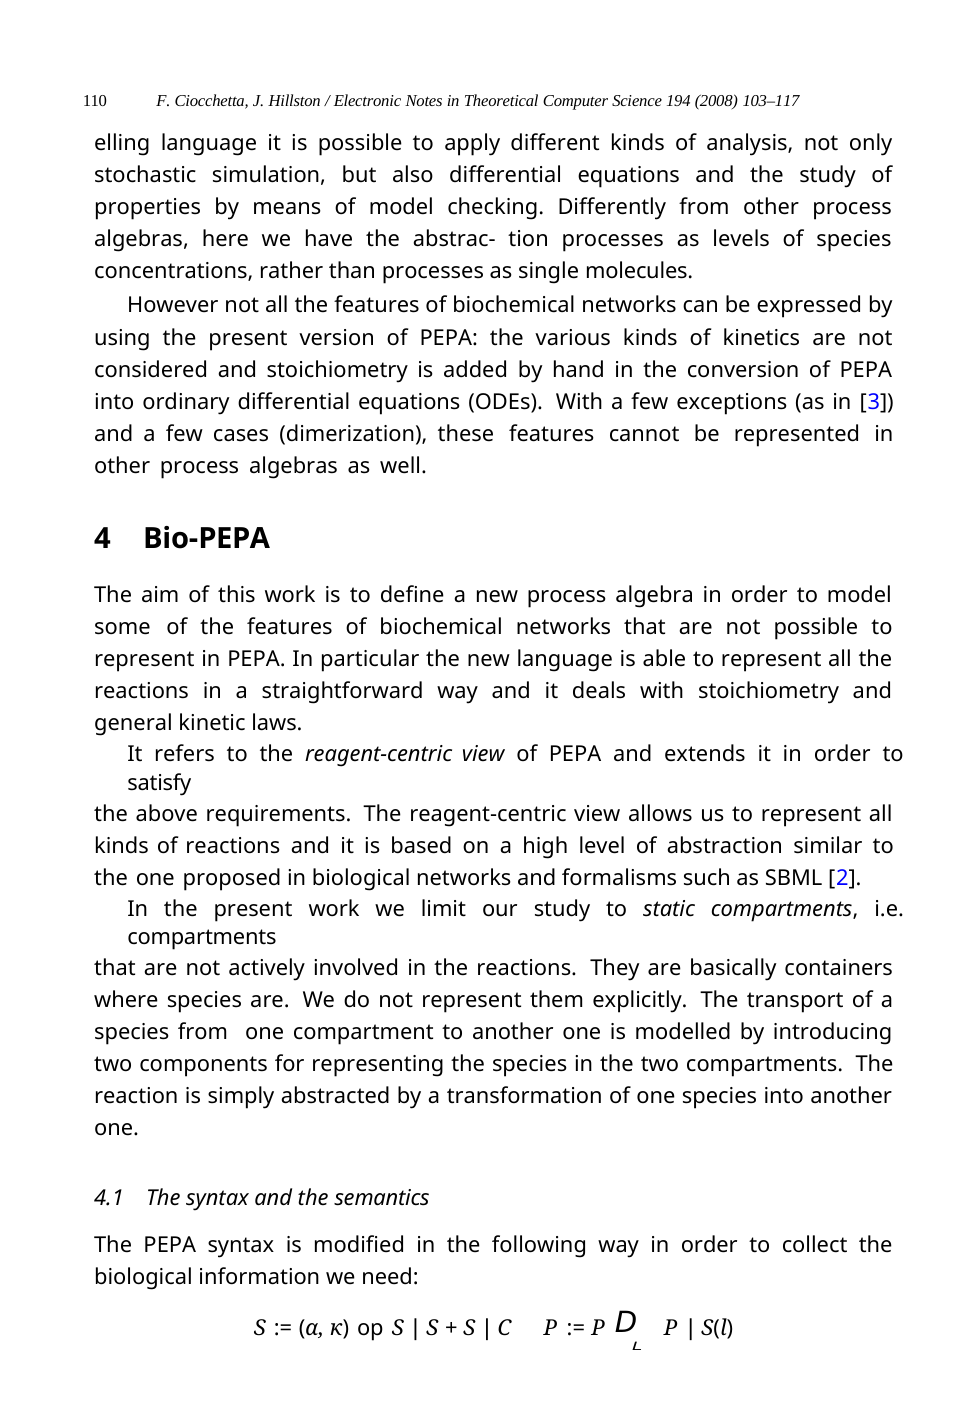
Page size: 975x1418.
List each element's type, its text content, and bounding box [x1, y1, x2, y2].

text the above requirements. The reagent-centric view allows us to represent all kinds of reactions and it is based on a high level of abstraction similar to the one proposed in biological networks and formalisms such as SBML [2]. [94, 798, 893, 892]
text It refers to the reagent-centric view of PEPA and extends it in order to satisfy [127, 739, 904, 796]
text elling language it is possible to apply different kinds of analysis, not only stochastic simulation, but also differential equations and the study of properties by means of model checking. Differently from other process algebras, here we have the abstrac- tion processes as levels of species concentrations, rather than processes as single molecules. [94, 127, 893, 285]
subtitle Bio-PEPA [94, 517, 904, 557]
text However not all the features of biochemical networks can be expressed by using the present version of PEPA: the various kinds of kinetics are not considered and stoichiometry is added by hand in the conversion of PEPA into ordinary differential equations (ODEs). With a few exceptions (as in [3]) and a few cases (dimerization), these features cannot be represented in other process algebras as well. [94, 289, 893, 479]
text S := (α, κ) op S | S + S | C P := P D P | S(l) [82, 1310, 904, 1342]
list The syntax and the semantics [94, 1182, 904, 1211]
text The aim of this work is to define a new process algebra in order to model some of the features of biochemical networks that are not possible to represent in PEPA. In particular the new language is able to represent all the reactions in a straightforward way and it deals with stoichiometry and general kinetic laws. [94, 579, 893, 737]
text The PEPA syntax is modified in the following way in order to collect the biological information we need: [94, 1229, 893, 1291]
text that are not actively involved in the reactions. They are basically containers where species are. We do not represent them explicitly. The transport of a species from one compartment to another one is modelled by introducing two components for representing the species in the two compartments. The reaction is simply abstracted by a transformation of one species into another one. [94, 952, 893, 1142]
text In the present work we limit our study to static compartments, i.e. compartments [127, 894, 904, 950]
